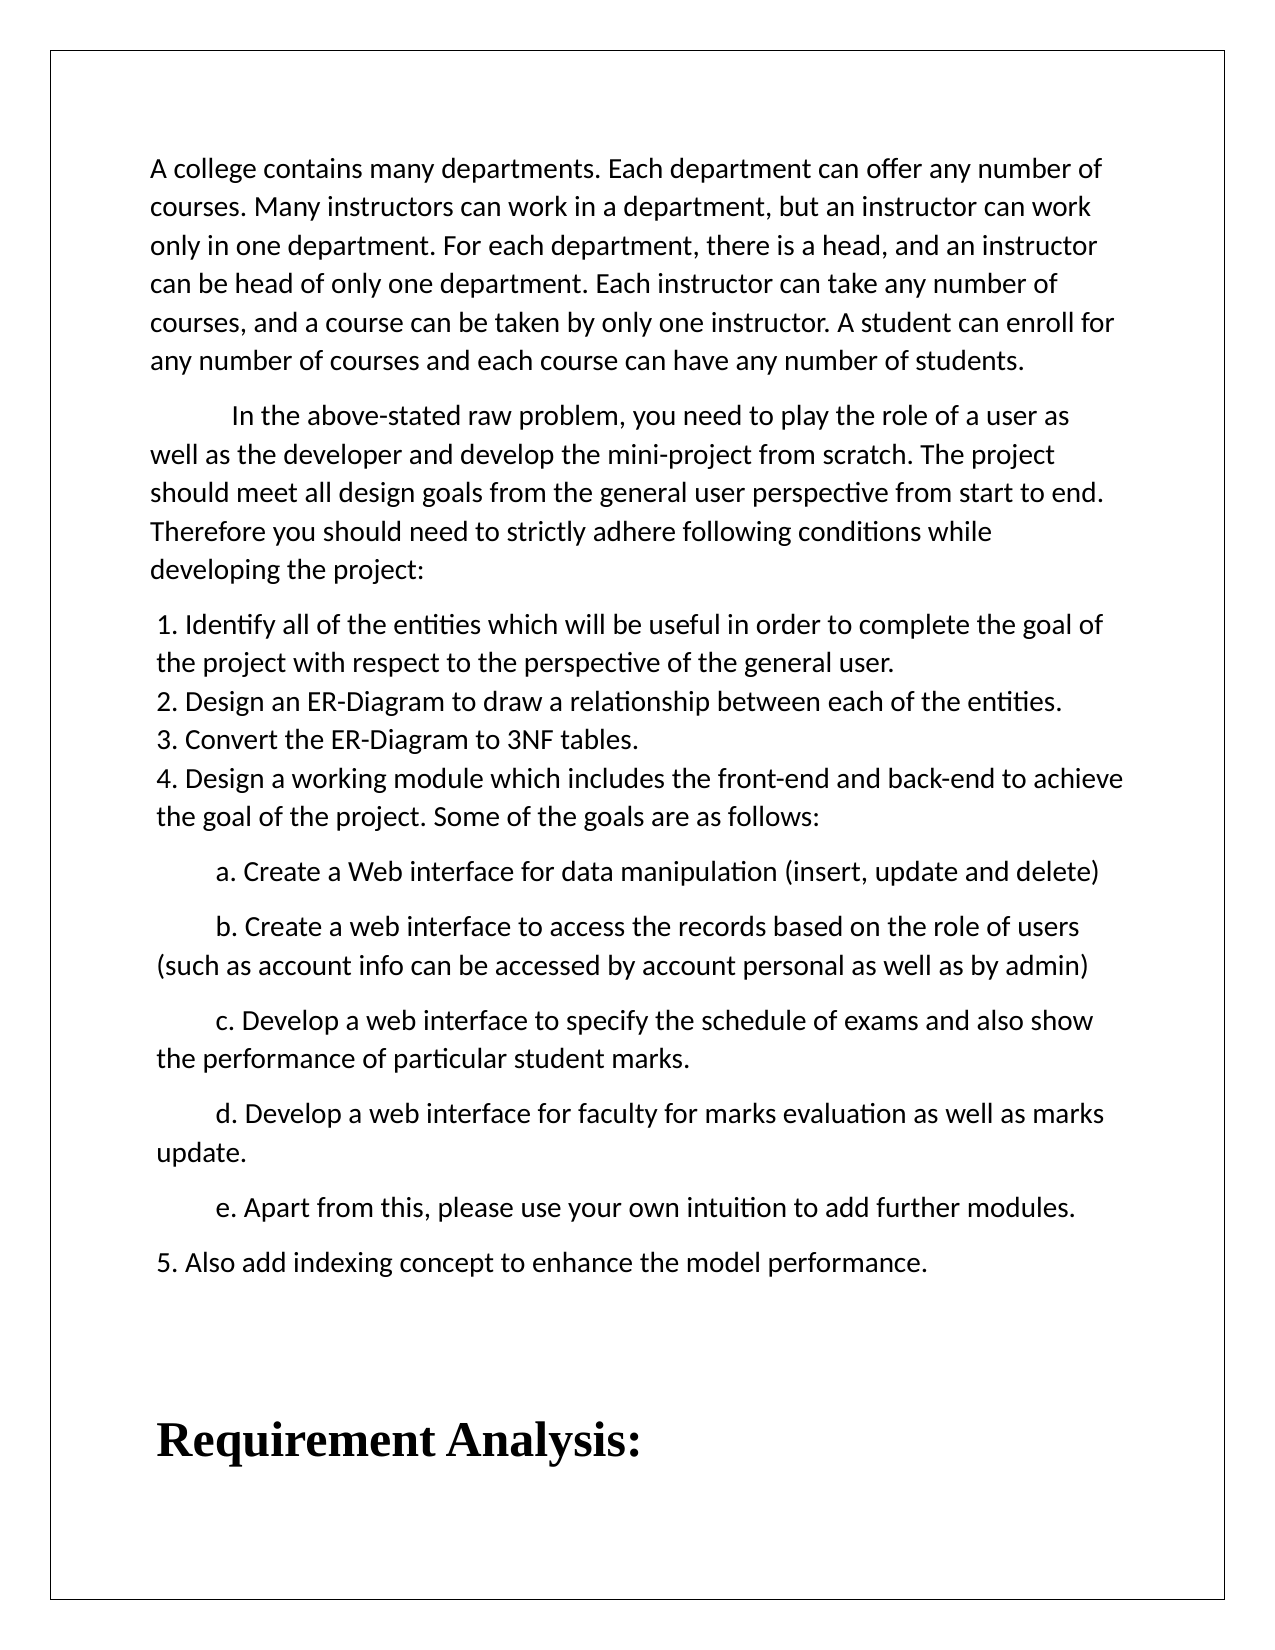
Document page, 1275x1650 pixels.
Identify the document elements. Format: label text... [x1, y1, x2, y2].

text a. Create a Web interface for data manipulation (insert, update and delete) [156, 853, 1125, 889]
text 1. Identify all of the entities which will be useful in order to complete the goal of the project with respect to the perspective of the general user. 2. Design an ER-Diagram to draw a relationship between each of the entities. 3. Convert the ER-Diagram to 3NF tables. 4. Design a working module which includes the front-end and back-end to achieve the goal of the project. Some of the goals are as follows: [156, 606, 1125, 834]
text In the above-stated raw problem, you need to play the role of a user as well as the developer and develop the mini-project from scratch. The project should meet all design goals from the general user perspective from start to end. Therefore you should need to strictly adhere following conditions while developing the project: [150, 397, 1125, 587]
text A college contains many departments. Each department can offer any number of courses. Many instructors can work in a department, but an instructor can work only in one department. For each department, there is a head, and an instructor can be head of only one department. Each instructor can take any number of courses, and a course can be taken by only one instructor. A student can enroll for any number of courses and each course can have any number of students. [150, 150, 1125, 378]
text b. Create a web interface to access the records based on the role of users (such as account info can be accessed by account personal as well as by admin) [156, 908, 1125, 983]
text Requirement Analysis: [156, 1409, 1125, 1467]
text e. Apart from this, please use your own intuition to add further modules. [156, 1189, 1125, 1225]
text 5. Also add indexing concept to enhance the model performance. [156, 1244, 1125, 1280]
text c. Develop a web interface to specify the schedule of exams and also show the performance of particular student marks. [156, 1002, 1125, 1076]
text d. Develop a web interface for faculty for marks evaluation as well as marks update. [156, 1096, 1125, 1170]
